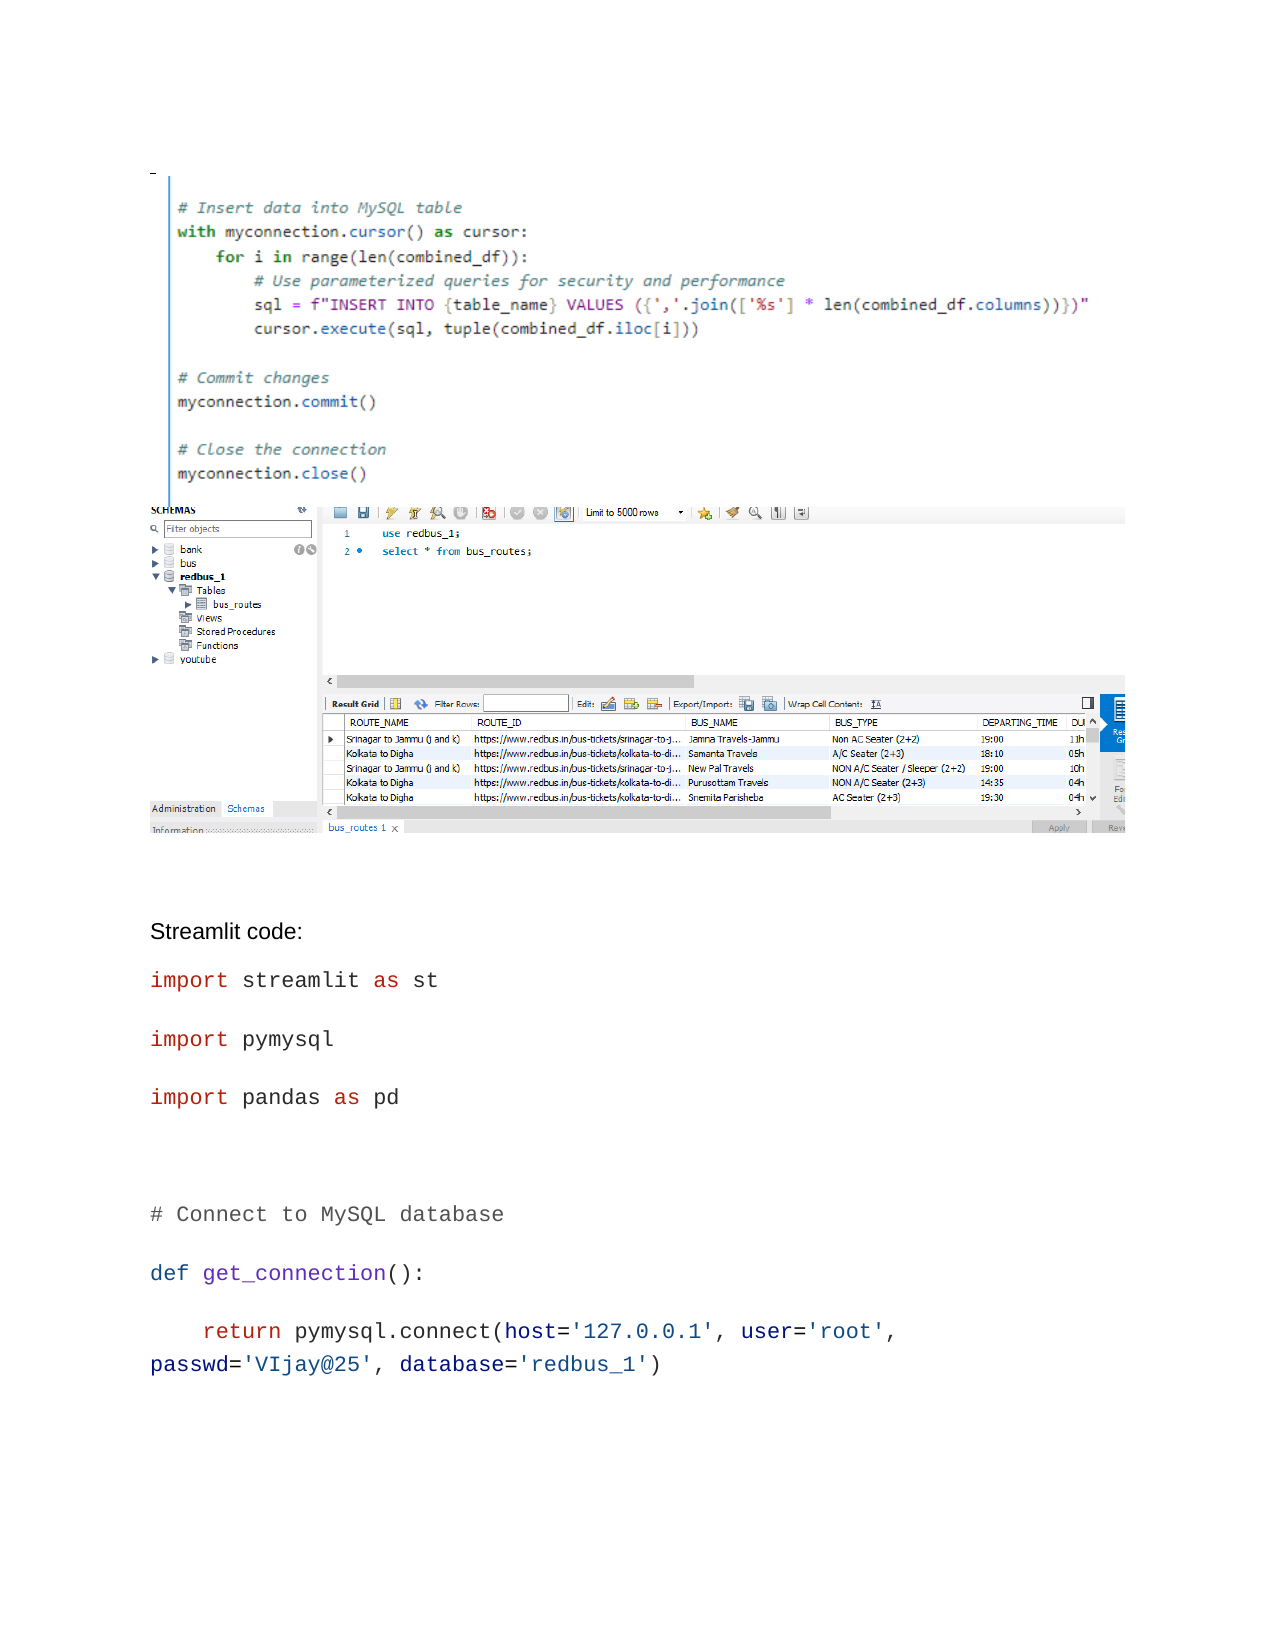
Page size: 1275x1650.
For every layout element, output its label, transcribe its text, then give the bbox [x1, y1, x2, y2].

text import pandas as pd [150, 1086, 1125, 1111]
text import streamlit as st [150, 969, 1125, 994]
text Streamlit code: [150, 918, 1125, 944]
text import pymysql [150, 1028, 1125, 1053]
text return pymysql.connect(host='127.0.0.1', user='root', passwd='VIjay@25', database='redbus_1') [150, 1320, 1125, 1378]
text def get_connection(): [150, 1262, 1125, 1286]
picture [150, 176, 1125, 833]
text # Connect to MySQL database [150, 1203, 1125, 1228]
